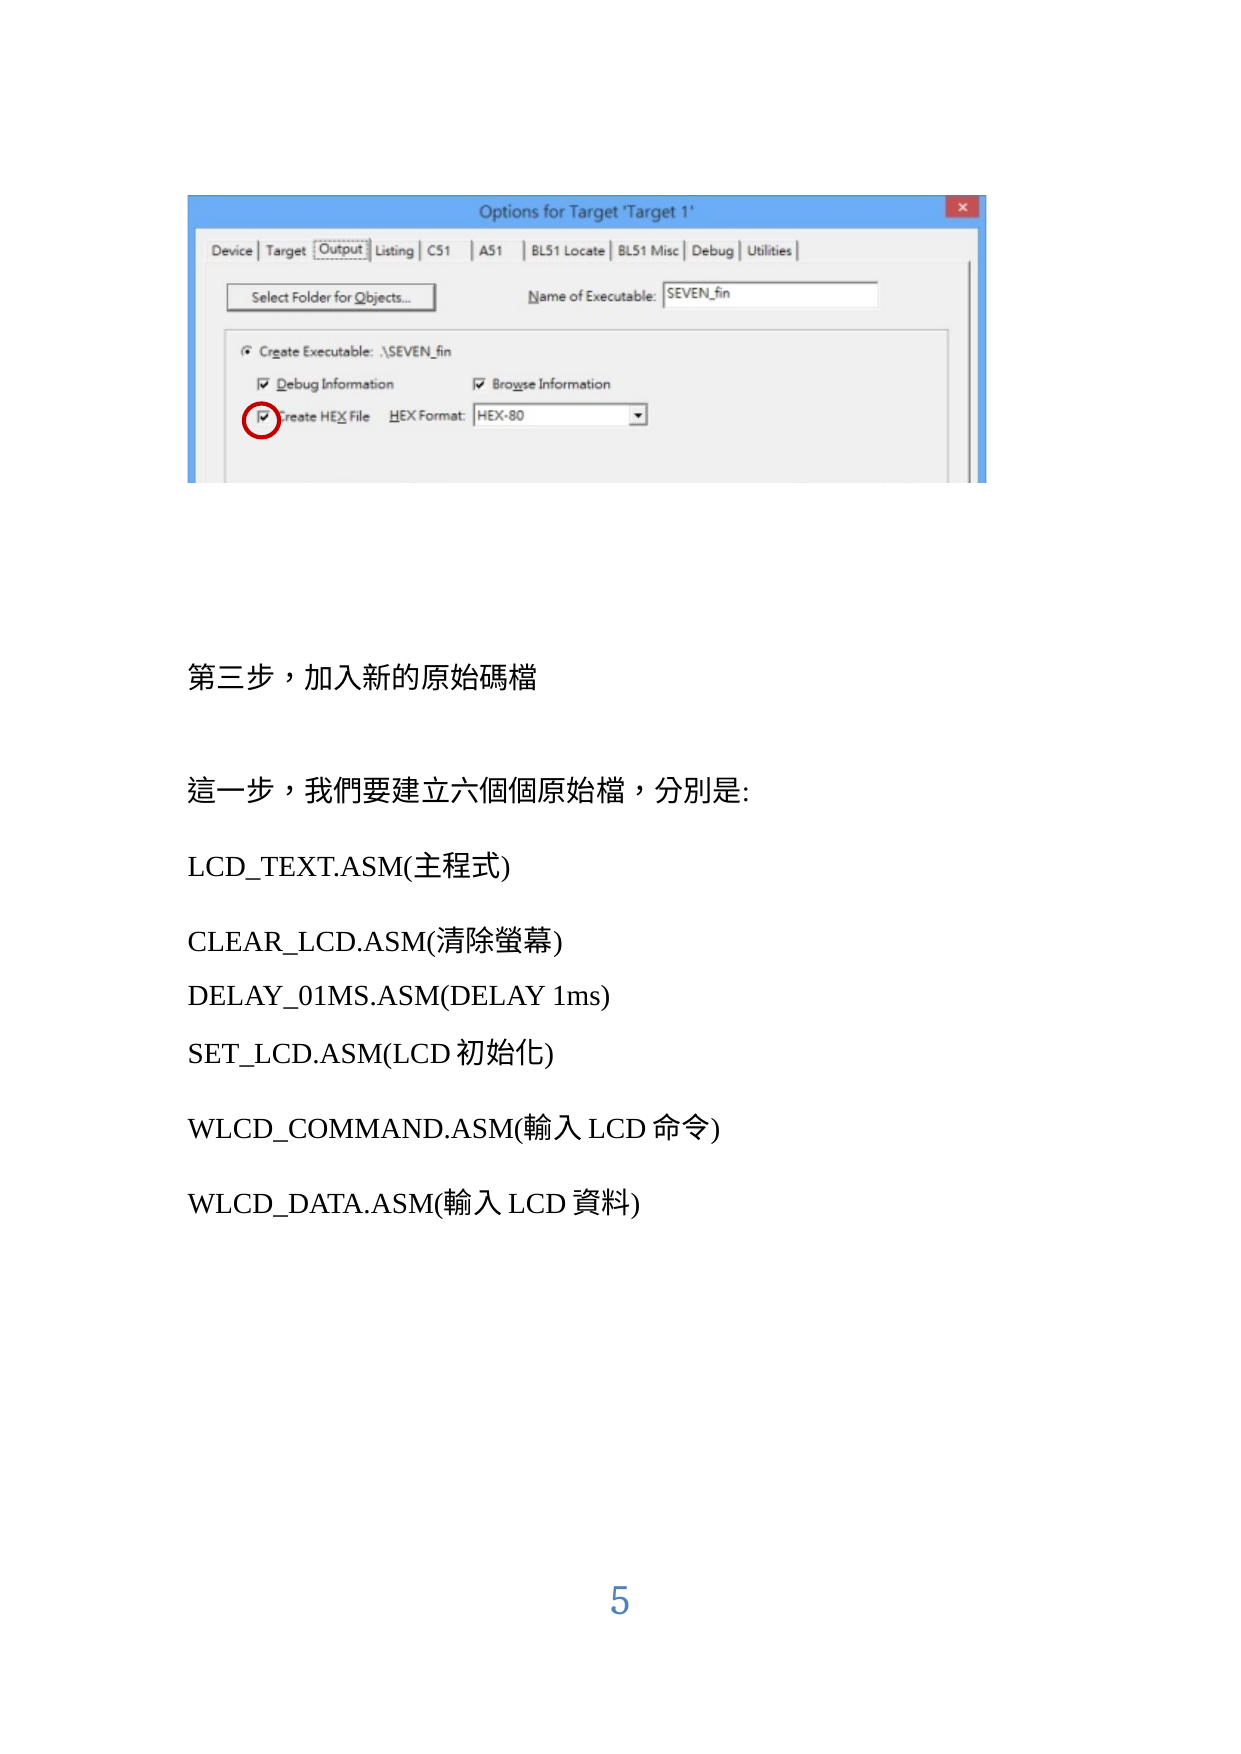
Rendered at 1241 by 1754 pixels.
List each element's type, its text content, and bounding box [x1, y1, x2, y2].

text WLCD_DATA.ASM(輸入LCD資料) [187, 1164, 1053, 1239]
text LCD_TEXT.ASM(主程式) [187, 826, 1053, 901]
text WLCD_COMMAND.ASM(輸入LCD命令) [187, 1089, 1053, 1164]
text 第三步，加入新的原始碼檔 [187, 639, 1053, 714]
text DELAY_01MS.ASM(DELAY 1ms) [187, 976, 1053, 1014]
picture [187, 195, 987, 483]
text 這一步，我們要建立六個個原始檔，分別是: [187, 751, 1053, 826]
text CLEAR_LCD.ASM(清除螢幕) [187, 901, 1053, 976]
text SET_LCD.ASM(LCD初始化) [187, 1014, 1053, 1089]
